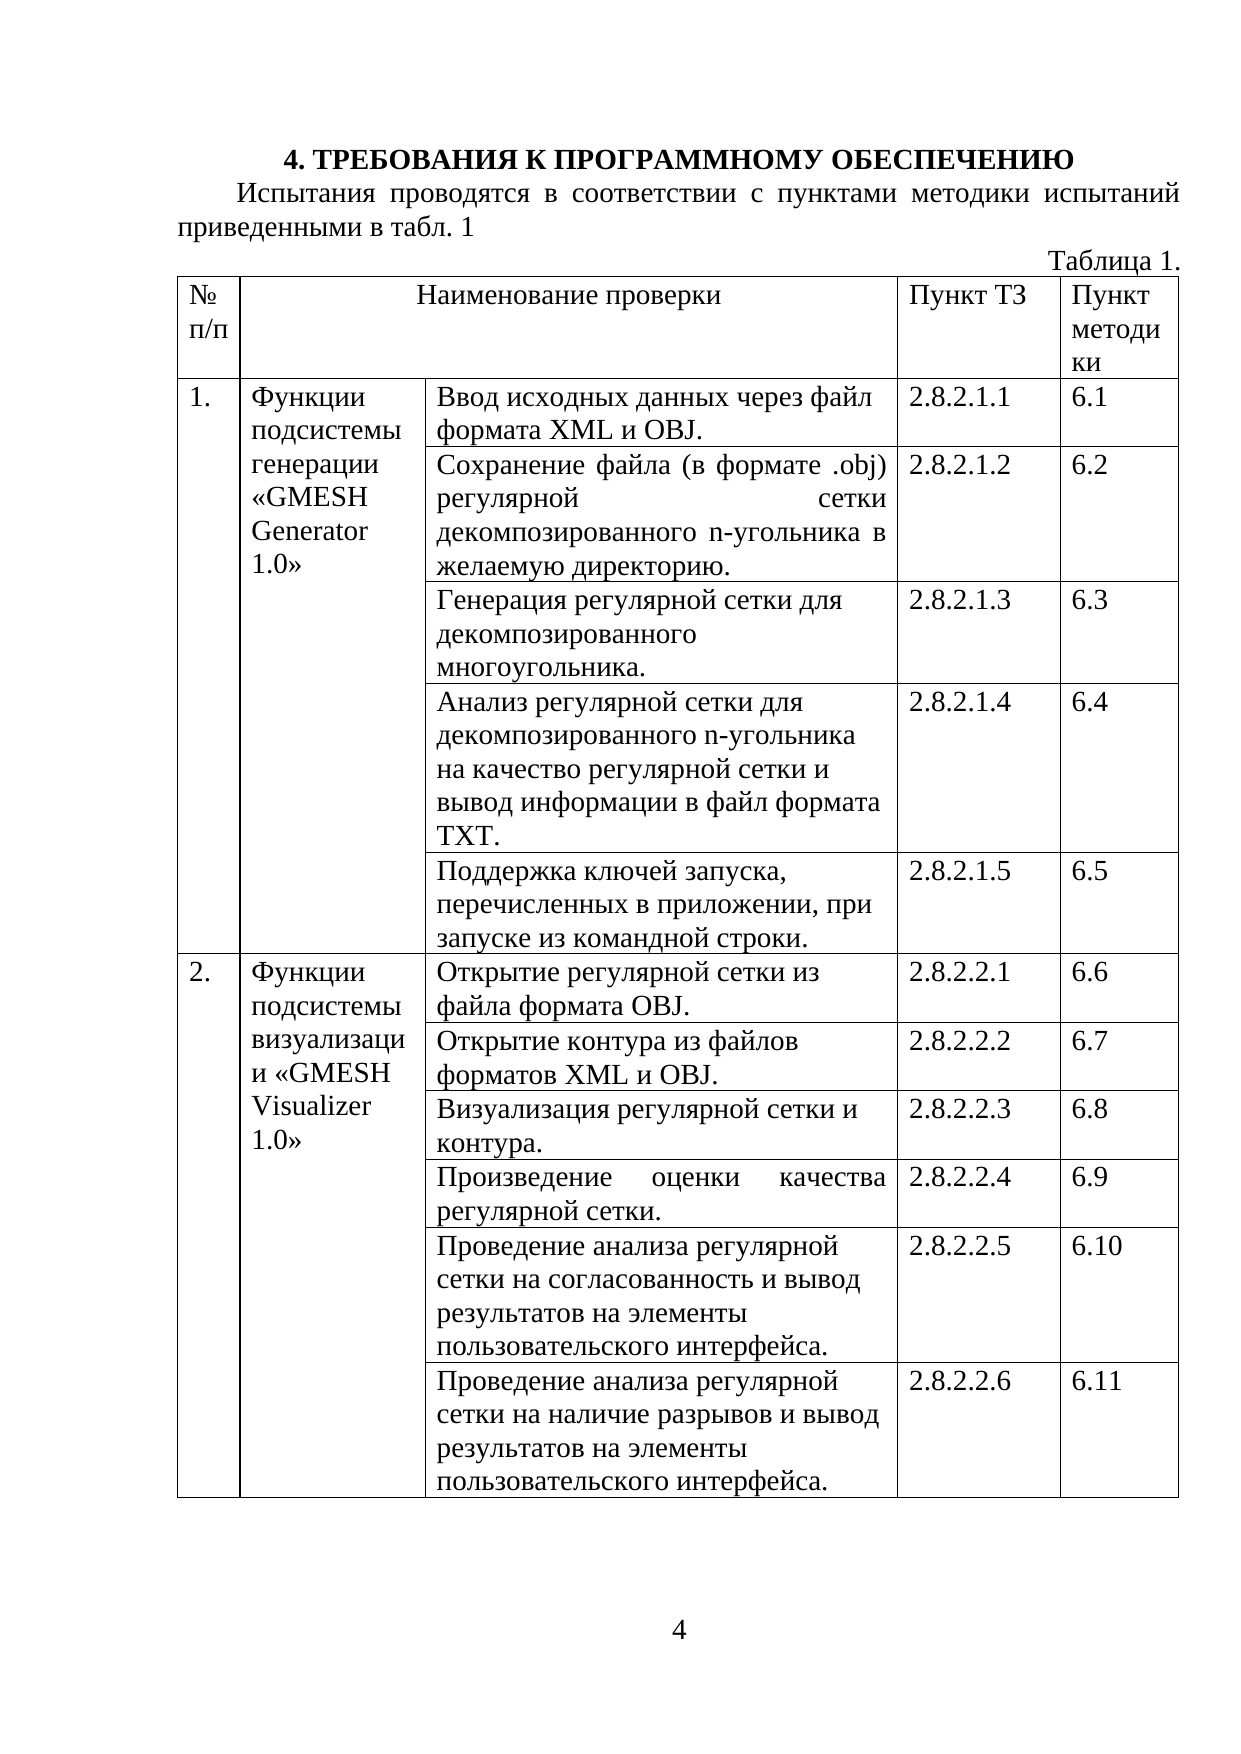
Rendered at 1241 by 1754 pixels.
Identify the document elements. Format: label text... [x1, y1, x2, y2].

table_cell Произведение оценки качества регулярной сетки. [426, 1160, 897, 1227]
table_header № п/п [178, 277, 239, 378]
table_cell 6.7 [1061, 1023, 1178, 1090]
table_header Пункт методики [1061, 277, 1178, 378]
table_cell 6.10 [1061, 1228, 1178, 1362]
table_cell 1. [178, 379, 239, 953]
table_cell Открытие регулярной сетки из файла формата OBJ. [426, 954, 897, 1022]
table_cell Проведение анализа регулярной сетки на наличие разрывов и вывод результатов на элементы пользовательского интерфейса. [426, 1363, 897, 1497]
table_cell 6.11 [1061, 1363, 1178, 1497]
table_cell 2.8.2.2.3 [898, 1091, 1060, 1158]
table_cell 6.5 [1061, 853, 1178, 953]
table_cell 2.8.2.1.4 [898, 684, 1060, 852]
table_cell 6.1 [1061, 379, 1178, 446]
table_cell Сохранение файла (в формате .obj) регулярной сетки декомпозированного n-угольника в желаемую директорию. [426, 447, 897, 581]
text Испытания проводятся в соответствии с пунктами методики испытаний приведенными в табл. 1 [177, 176, 1181, 243]
table_cell Функции подсистемы визуализации «GMESH Visualizer 1.0» [241, 954, 425, 1497]
table_cell Ввод исходных данных через файл формата XML и OBJ. [426, 379, 897, 446]
table_cell 2.8.2.2.1 [898, 954, 1060, 1022]
table_cell 6.3 [1061, 582, 1178, 683]
table_cell 2.8.2.2.6 [898, 1363, 1060, 1497]
table_cell 6.4 [1061, 684, 1178, 852]
table_cell Поддержка ключей запуска, перечисленных в приложении, при запуске из командной строки. [426, 853, 897, 953]
table_header Наименование проверки [241, 277, 897, 378]
table_cell 2.8.2.1.1 [898, 379, 1060, 446]
table_cell 2.8.2.2.5 [898, 1228, 1060, 1362]
table_cell 2.8.2.2.2 [898, 1023, 1060, 1090]
table_cell Анализ регулярной сетки для декомпозированного n-угольника на качество регулярной сетки и вывод информации в файл формата TXT. [426, 684, 897, 852]
table_cell 2.8.2.2.4 [898, 1160, 1060, 1227]
subtitle 4. ТРЕБОВАНИЯ К ПРОГРАММНОМУ ОБЕСПЕЧЕНИЮ [177, 142, 1181, 176]
table_cell 2.8.2.1.2 [898, 447, 1060, 581]
table_cell 2.8.2.1.5 [898, 853, 1060, 953]
table_cell 6.9 [1061, 1160, 1178, 1227]
table_cell Визуализация регулярной сетки и контура. [426, 1091, 897, 1158]
table_cell 2. [178, 954, 239, 1497]
text Таблица 1. [177, 243, 1181, 276]
table_cell 6.2 [1061, 447, 1178, 581]
table_cell 2.8.2.1.3 [898, 582, 1060, 683]
table_cell Генерация регулярной сетки для декомпозированного многоугольника. [426, 582, 897, 683]
table_cell 6.8 [1061, 1091, 1178, 1158]
table_header Пункт ТЗ [898, 277, 1060, 378]
table_cell Открытие контура из файлов форматов XML и OBJ. [426, 1023, 897, 1090]
table_cell Функции подсистемы генерации «GMESH Generator 1.0» [241, 379, 425, 953]
table_cell Проведение анализа регулярной сетки на согласованность и вывод результатов на элементы пользовательского интерфейса. [426, 1228, 897, 1362]
table_cell 6.6 [1061, 954, 1178, 1022]
